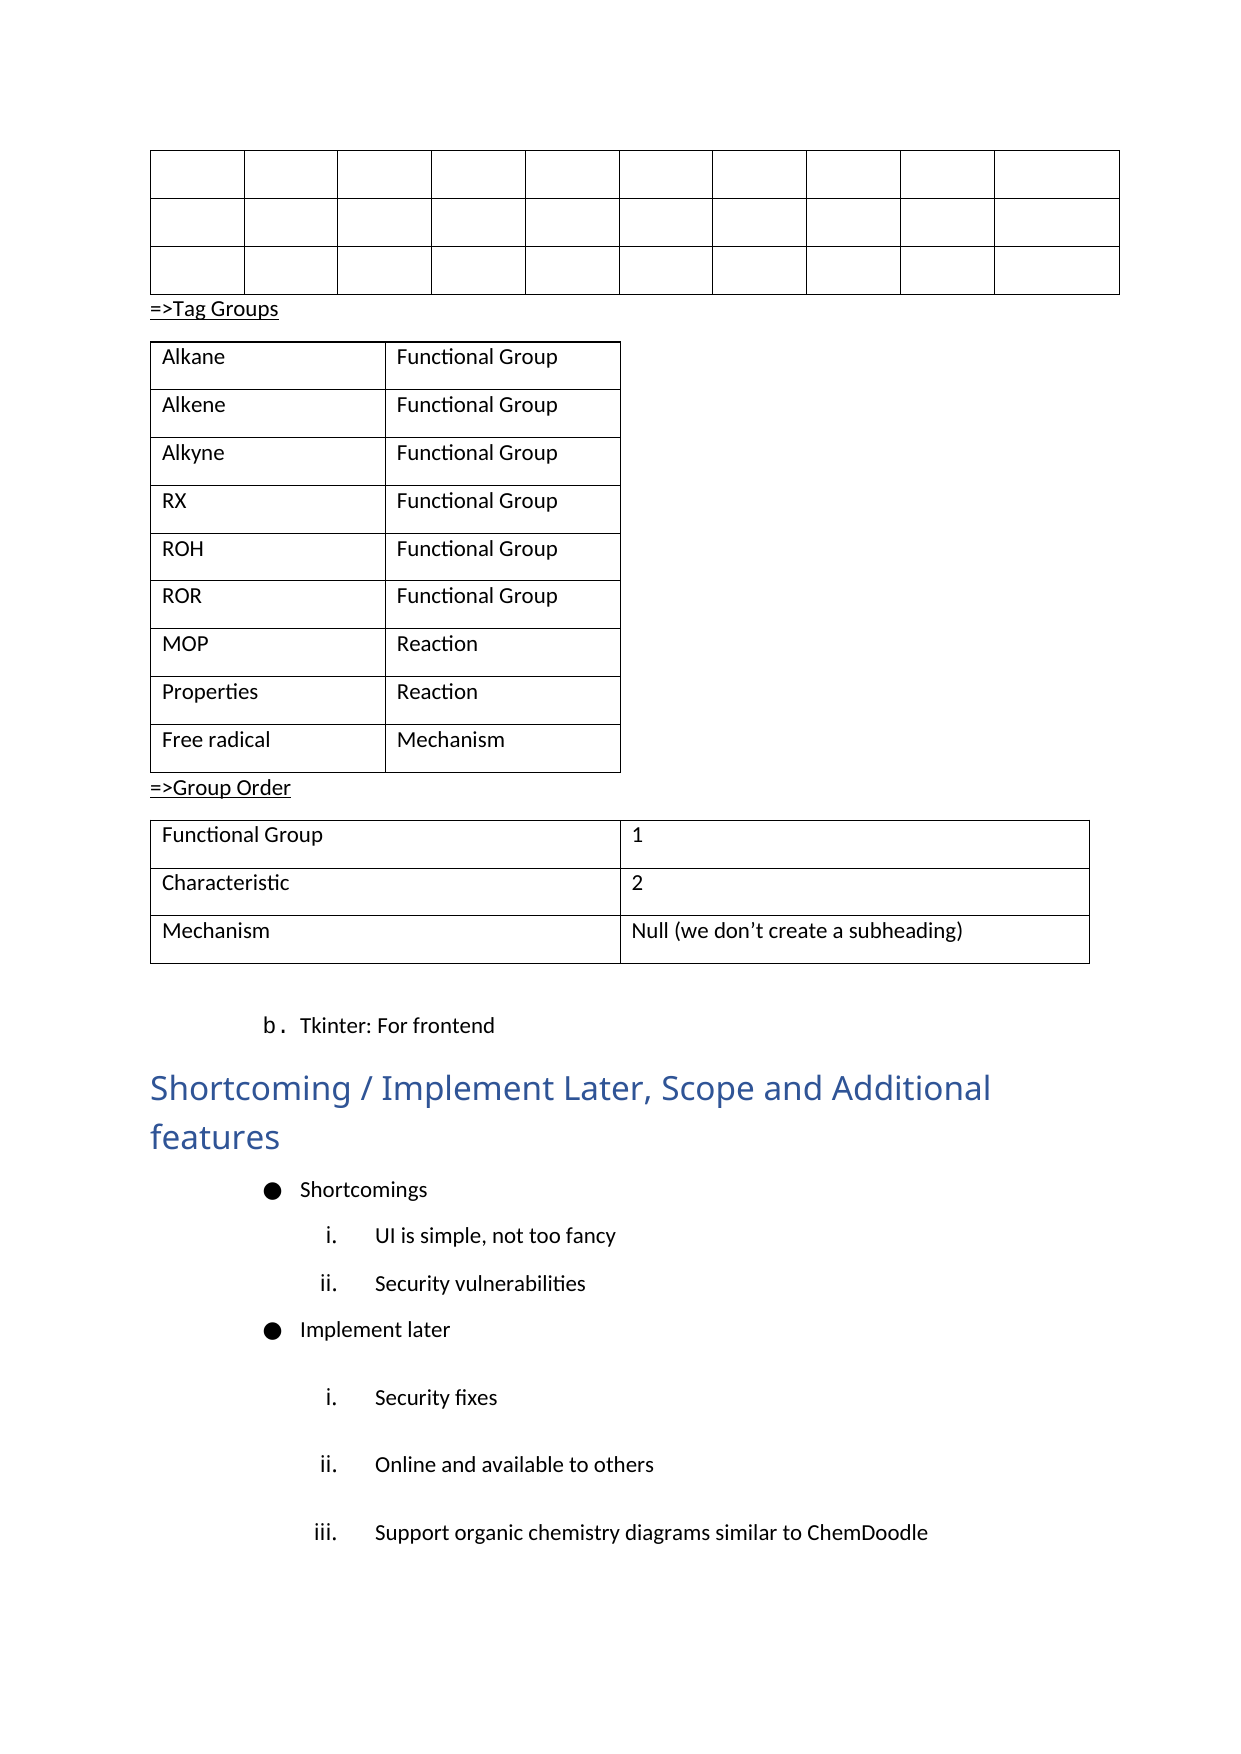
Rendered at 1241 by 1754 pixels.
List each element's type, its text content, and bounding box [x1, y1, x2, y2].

table_cell Functional Group [386, 486, 620, 533]
table_cell Functional Group [386, 390, 620, 437]
table_cell Null (we don’t create a subheading) [621, 916, 1089, 963]
table_cell [526, 151, 619, 198]
table_header Alkane [151, 343, 385, 389]
table_cell [620, 151, 712, 198]
table_cell [432, 151, 525, 198]
table_cell [901, 151, 994, 198]
table_cell [807, 247, 900, 293]
table_cell ROR [151, 581, 385, 628]
table_cell [245, 199, 337, 246]
table_cell [713, 199, 806, 246]
table_cell [338, 247, 431, 293]
table_cell [901, 199, 994, 246]
table_cell [901, 247, 994, 293]
table_cell Mechanism [151, 916, 620, 963]
table_cell [995, 151, 1119, 198]
list Security fixes [337, 1371, 1090, 1418]
table_cell Reaction [386, 677, 620, 724]
table_cell [245, 151, 337, 198]
table_cell [713, 247, 806, 293]
table_cell Alkyne [151, 438, 385, 485]
table_cell Mechanism [386, 725, 620, 772]
table_cell [338, 151, 431, 198]
list Shortcomings [262, 1163, 1090, 1210]
table_cell Functional Group [386, 581, 620, 628]
table_cell [713, 151, 806, 198]
table_cell Functional Group [386, 438, 620, 485]
table_cell [432, 199, 525, 246]
table_cell [995, 247, 1119, 293]
table_cell Characteristic [151, 869, 620, 915]
table_header Functional Group [151, 821, 620, 867]
table_cell [151, 199, 244, 246]
table_cell MOP [151, 629, 385, 676]
list Tkinter: For frontend [262, 1011, 1090, 1040]
list Online and available to others [337, 1439, 1090, 1486]
list Security vulnerabilities [337, 1257, 1090, 1304]
table_header Functional Group [386, 343, 620, 389]
table_cell Functional Group [386, 534, 620, 580]
table_cell [338, 199, 431, 246]
table_cell [526, 247, 619, 293]
table_cell [526, 199, 619, 246]
table_cell [807, 151, 900, 198]
list Support organic chemistry diagrams similar to ChemDoodle [337, 1506, 1090, 1553]
table_cell Reaction [386, 629, 620, 676]
list UI is simple, not too fancy [337, 1210, 1090, 1257]
table_cell ROH [151, 534, 385, 580]
table_cell Free radical [151, 725, 385, 772]
table_cell [807, 199, 900, 246]
table_cell [620, 199, 712, 246]
table_cell [432, 247, 525, 293]
table_cell Alkene [151, 390, 385, 437]
table_cell Properties [151, 677, 385, 724]
table_cell [245, 247, 337, 293]
table_header 1 [621, 821, 1089, 867]
table_cell RX [151, 486, 385, 533]
table_cell 2 [621, 869, 1089, 915]
table_cell [151, 247, 244, 293]
text =>Tag Groups [150, 295, 1090, 322]
table_cell [620, 247, 712, 293]
subtitle Shortcoming / Implement Later, Scope and Additional features [150, 1065, 1090, 1159]
table_cell [995, 199, 1119, 246]
list Implement later [262, 1304, 1090, 1351]
text =>Group Order [150, 773, 1090, 801]
table_cell [151, 151, 244, 198]
